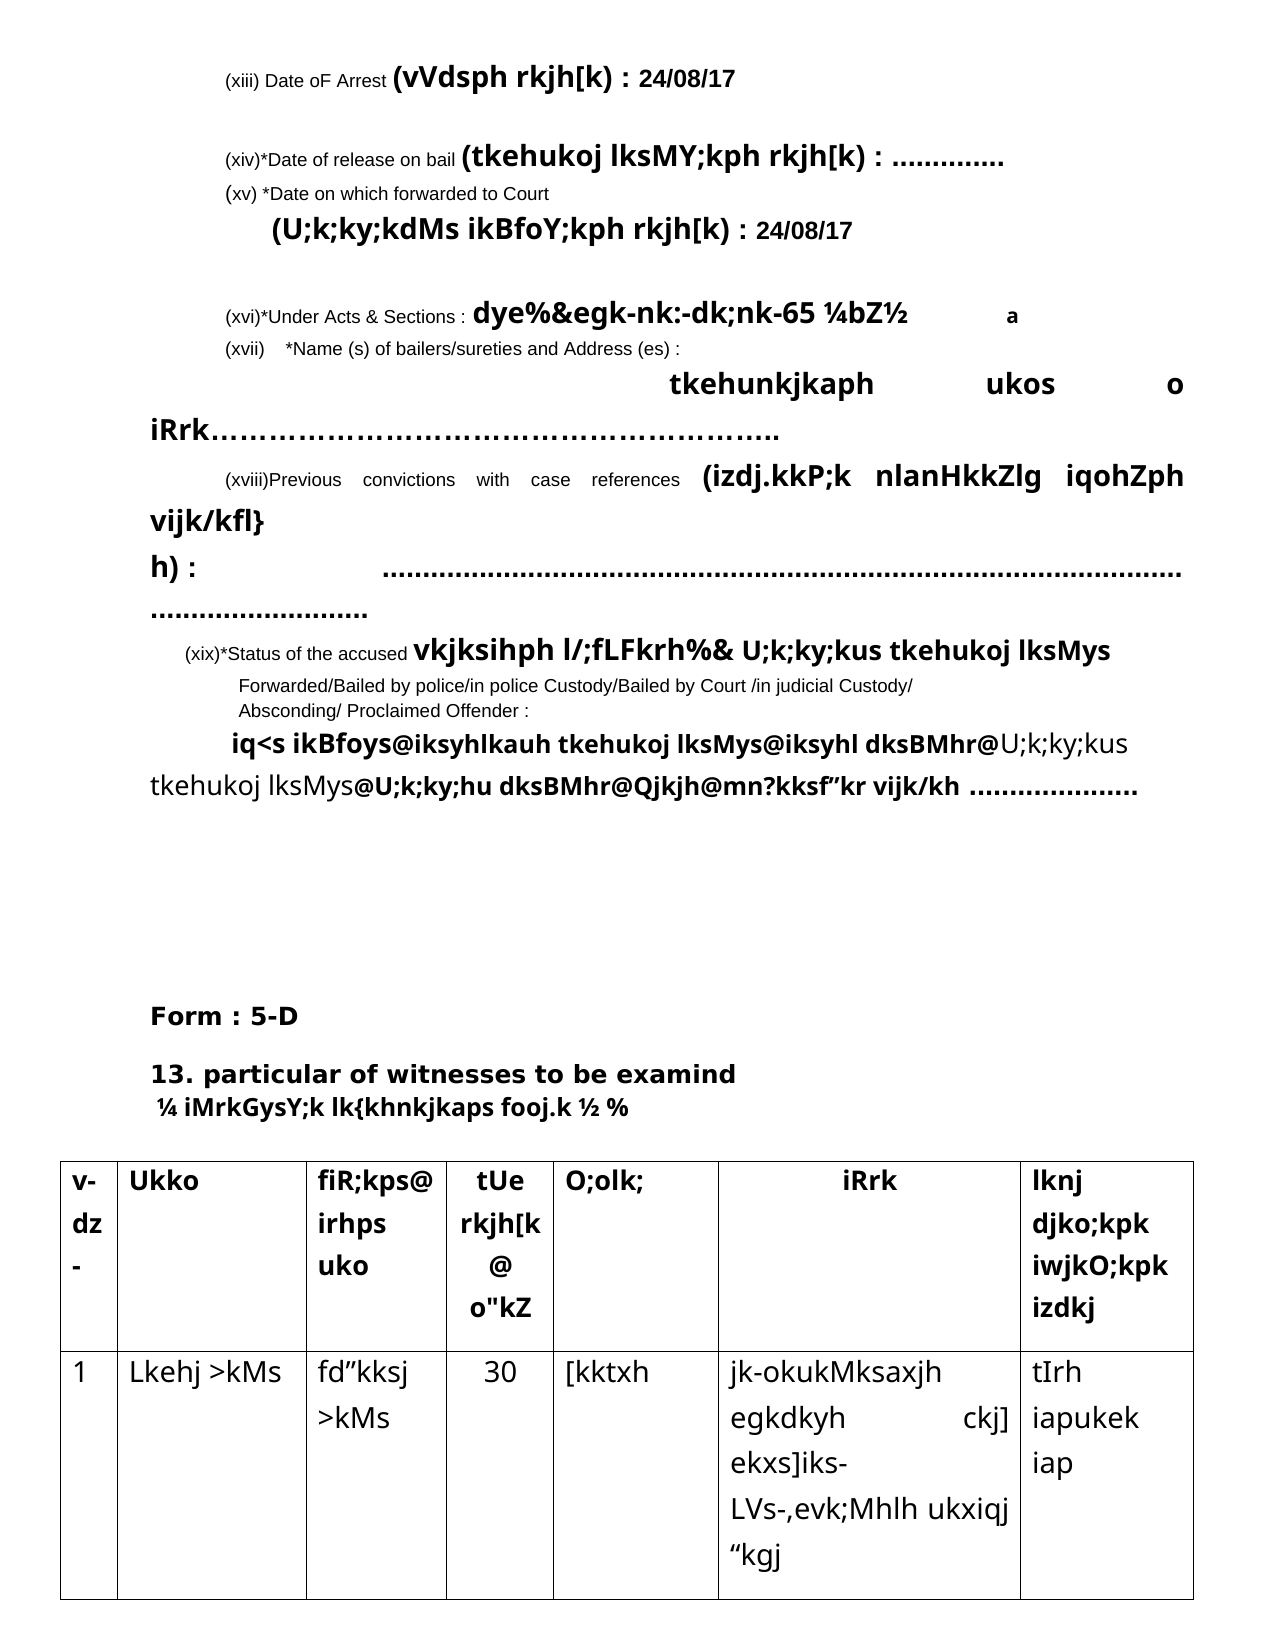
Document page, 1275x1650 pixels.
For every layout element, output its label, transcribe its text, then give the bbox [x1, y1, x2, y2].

text (xvi)*Under Acts & Sections : dye%&egk-nk:-dk;nk-65 ¼bZ½ a [150, 292, 1185, 332]
table_cell jk-okukMksaxjh egkdkyh ckj] ekxs]iks-LVs-,evk;Mhlh ukxiqj “kgj [719, 1352, 1020, 1598]
text (xvii) *Name (s) of bailers/sureties and Address (es) : [150, 338, 1185, 359]
table_cell 1 [61, 1352, 117, 1598]
table_cell 30 [447, 1352, 553, 1598]
table_header O;olk; [554, 1162, 718, 1351]
text Form : 5-D [150, 974, 1125, 1031]
table_cell tIrh iapukek iap [1021, 1352, 1193, 1598]
text Absconding/ Proclaimed Offender : [150, 700, 1185, 721]
text (xix)*Status of the accused vkjksihph l/;fLFkrh%& U;k;ky;kus tkehukoj lksMys [150, 629, 1185, 669]
table_cell fd”kksj >kMs [307, 1352, 446, 1598]
table_header Ukko [118, 1162, 306, 1351]
text (xiv)*Date of release on bail (tkehukoj lksMY;kph rkjh[k) : .............. [150, 135, 1185, 174]
text (U;k;ky;kdMs ikBfoY;kph rkjh[k) : 24/08/17 [150, 208, 1185, 248]
table_header v-dz- [61, 1162, 117, 1351]
text tkehunkjkaph ukos o iRrk………………………………………………….. [150, 363, 1185, 449]
table_header tUe rkjh[k @ o"kZ [447, 1162, 553, 1351]
text Forwarded/Bailed by police/in police Custody/Bailed by Court /in judicial Custody/ [150, 675, 1185, 696]
table_header lknj djko;kpk iwjkO;kpk izdkj [1021, 1162, 1193, 1351]
text 13. particular of witnesses to be examind [150, 1061, 1125, 1090]
text ¼ iMrkGysY;k lk{khnkjkaps fooj.k ½ % [150, 1090, 1125, 1124]
table_cell [kktxh [554, 1352, 718, 1598]
table_cell Lkehj >kMs [118, 1352, 306, 1598]
text (xviii)Previous convictions with case references (izdj.kkP;k nlanHkkZlg iqohZph vijk/kfl}h) : .............................................................................................................................. [150, 455, 1185, 624]
text iq<s ikBfoys@iksyhlkauh tkehukoj lksMys@iksyhl dksBMhr@U;k;ky;kus tkehukoj lksMys@U;k;ky;hu dksBMhr@Qjkjh@mn?kksf”kr vijk/kh ..................... [150, 724, 1185, 804]
text (xiii) Date oF Arrest (vVdsph rkjh[k) : 24/08/17 [150, 56, 1185, 96]
table_header fiR;kps@irhps uko [307, 1162, 446, 1351]
text (xv) *Date on which forwarded to Court [150, 181, 1185, 204]
table_header iRrk [719, 1162, 1020, 1351]
